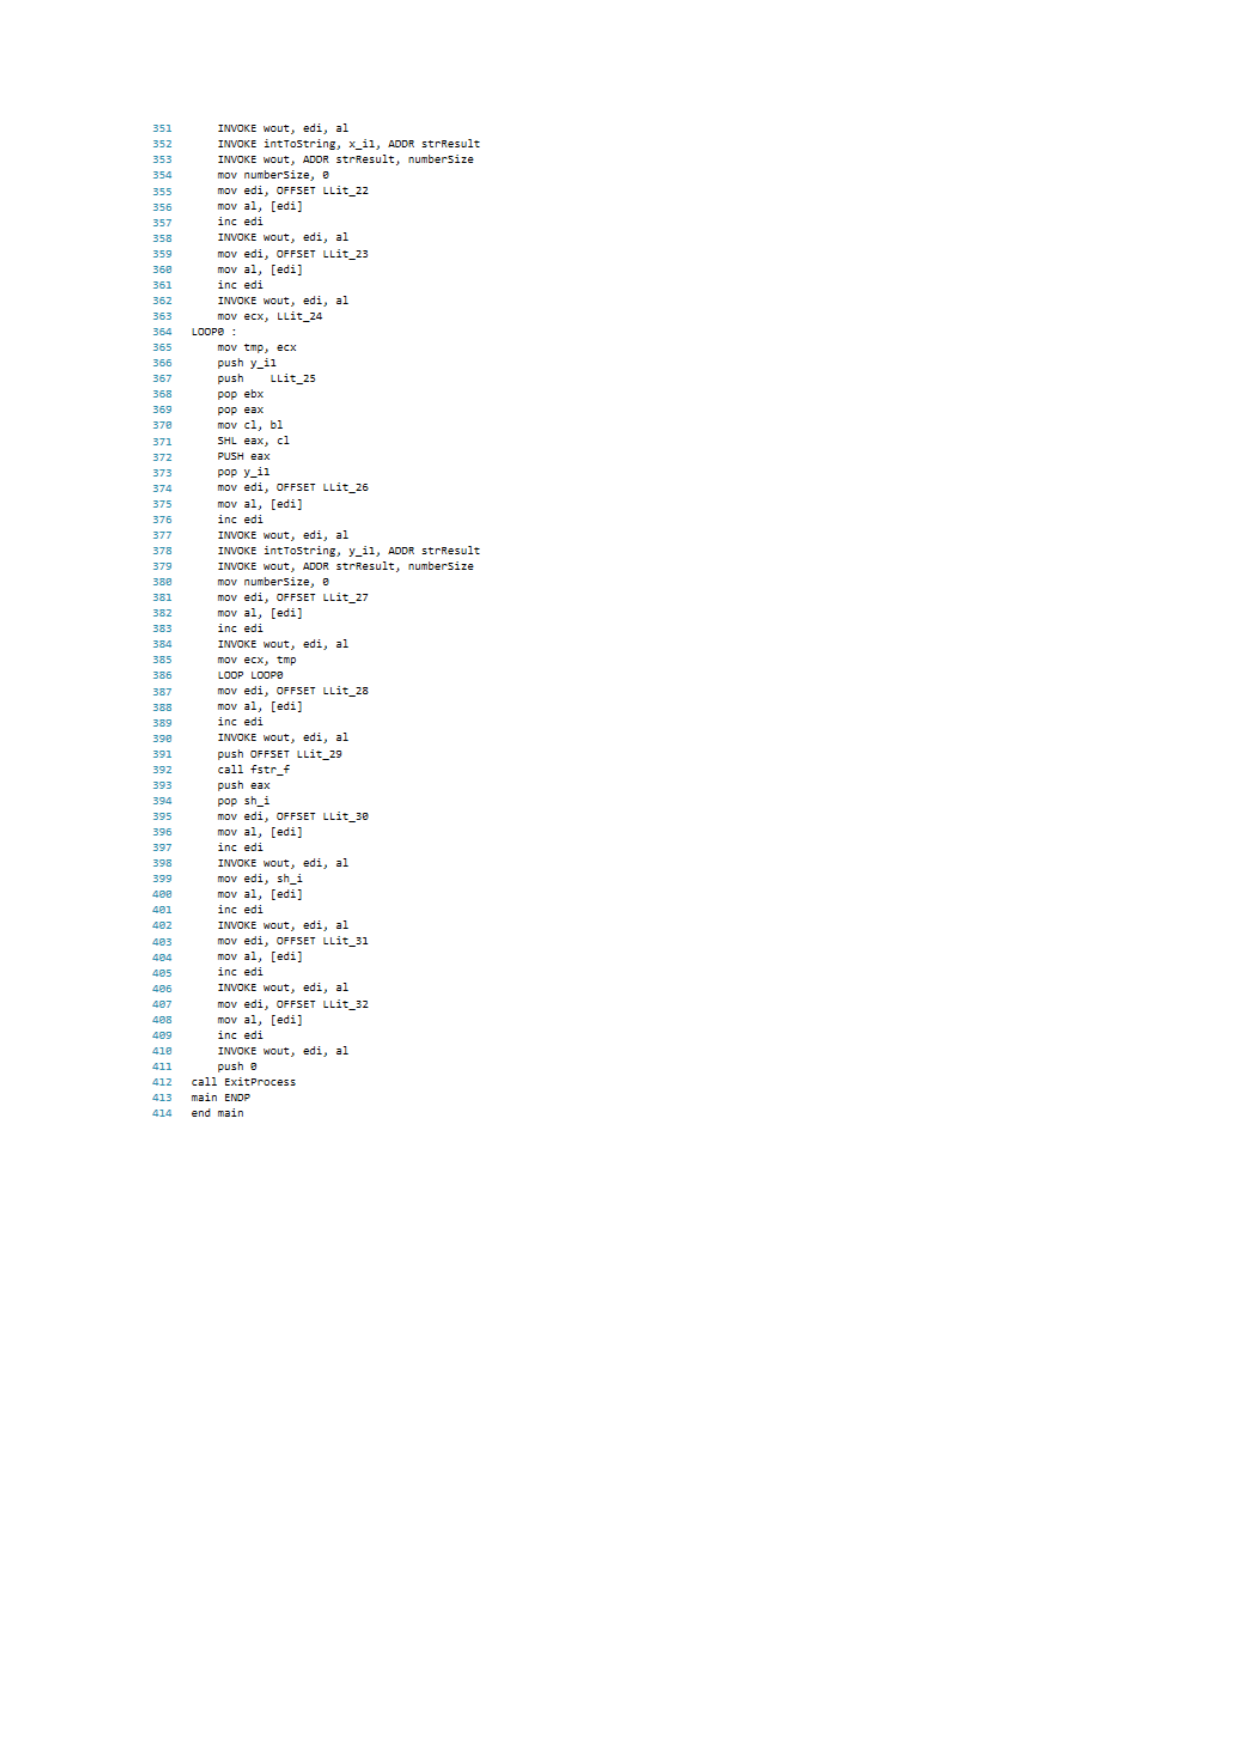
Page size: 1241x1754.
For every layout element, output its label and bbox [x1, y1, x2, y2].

picture [150, 121, 1163, 1124]
